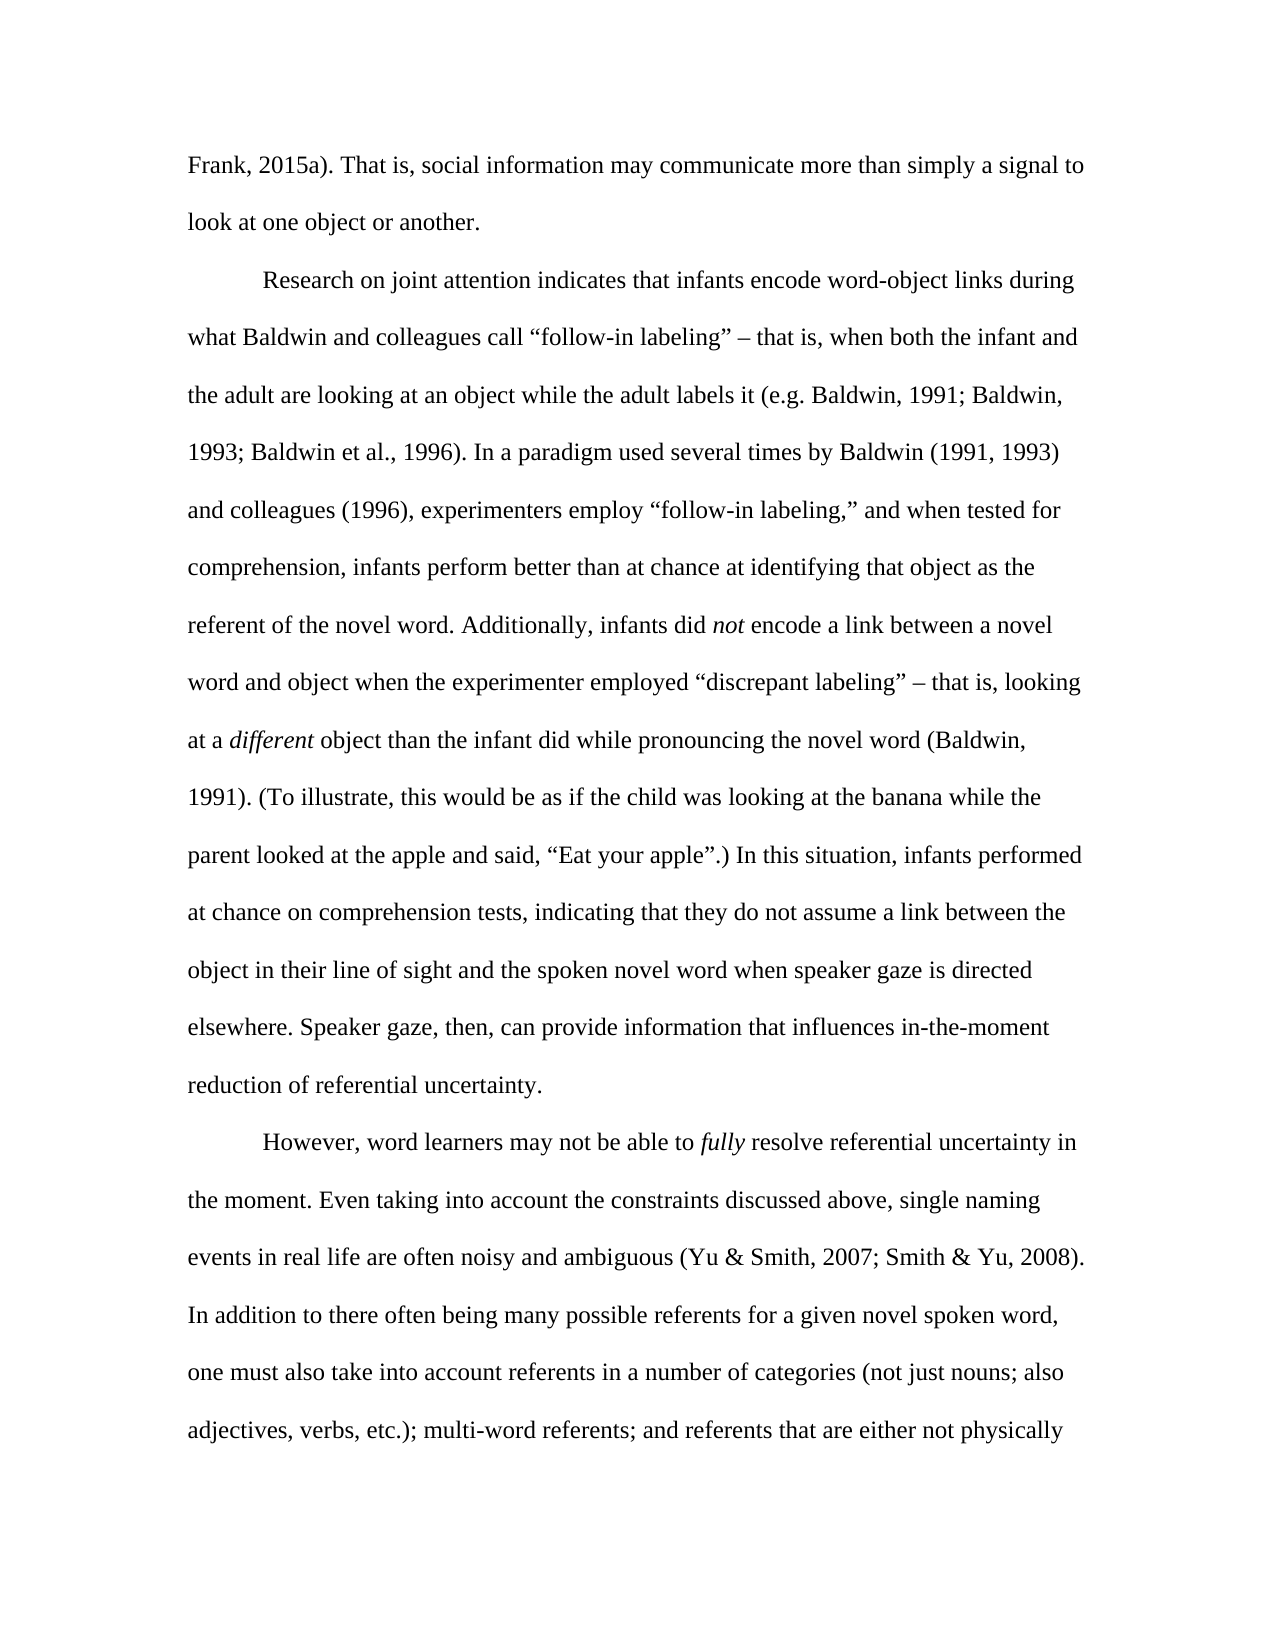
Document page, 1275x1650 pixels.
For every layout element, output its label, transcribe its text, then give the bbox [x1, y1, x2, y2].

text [187, 1127, 1087, 1444]
text Research on joint attention indicates that infants encode word-object links during what Baldwin and colleagues call “follow-in labeling” – that is, when both the infant and the adult are looking at an object while the adult labels it (e.g. Baldwin, 1991; Baldwin, 1993; Baldwin et al., 1996). In a paradigm used several times by Baldwin (1991, 1993) and colleagues (1996), experimenters employ “follow-in labeling,” and when tested for comprehension, infants perform better than at chance at identifying that object as the referent of the novel word. Additionally, infants did not encode a link between a novel word and object when the experimenter employed “discrepant labeling” – that is, looking at a different object than the infant did while pronouncing the novel word (Baldwin, 1991). (To illustrate, this would be as if the child was looking at the banana while the parent looked at the apple and said, “Eat your apple”.) In this situation, infants performed at chance on comprehension tests, indicating that they do not assume a link between the object in their line of sight and the spoken novel word when speaker gaze is directed elsewhere. Speaker gaze, then, can provide information that influences in-the-moment reduction of referential uncertainty. [187, 265, 1087, 1099]
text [187, 150, 1087, 236]
